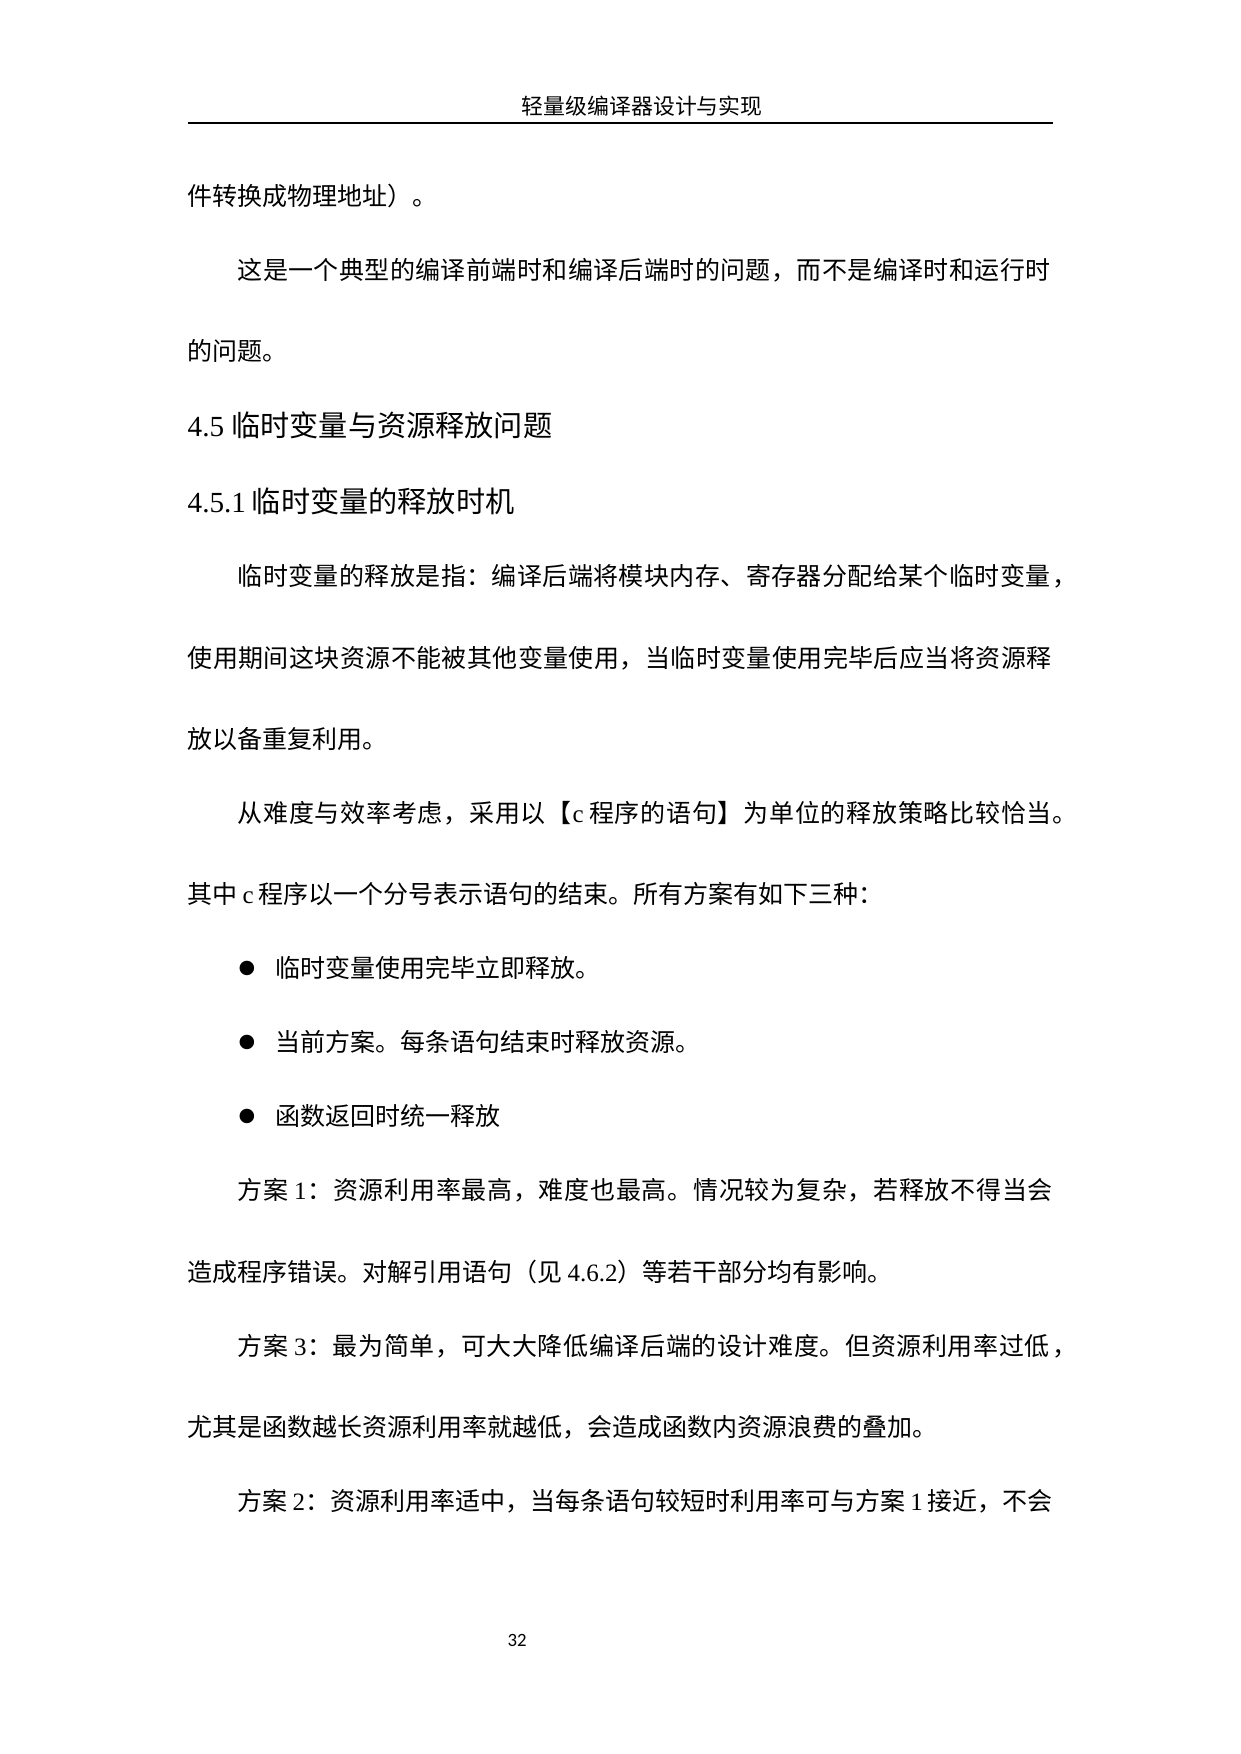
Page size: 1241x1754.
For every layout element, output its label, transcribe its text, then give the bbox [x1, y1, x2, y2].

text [187, 1467, 1053, 1532]
text 临时变量的释放是指：编译后端将模块内存、寄存器分配给某个临时变量，使用期间这块资源不能被其他变量使用，当临时变量使用完毕后应当将资源释放以备重复利用。 [187, 542, 1053, 770]
subtitle 4.5.1临时变量的释放时机 [187, 467, 1053, 532]
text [187, 162, 1053, 227]
list 当前方案。每条语句结束时释放资源。 [187, 1008, 1053, 1073]
list 临时变量使用完毕立即释放。 [187, 934, 1053, 999]
text 这是一个典型的编译前端时和编译后端时的问题，而不是编译时和运行时的问题。 [187, 236, 1053, 382]
subtitle 4.5 临时变量与资源释放问题 [187, 391, 960, 456]
text 方案1：资源利用率最高，难度也最高。情况较为复杂，若释放不得当会造成程序错误。对解引用语句（见4.6.2）等若干部分均有影响。 [187, 1156, 1053, 1303]
text 方案3：最为简单，可大大降低编译后端的设计难度。但资源利用率过低，尤其是函数越长资源利用率就越低，会造成函数内资源浪费的叠加。 [187, 1312, 1053, 1458]
text 从难度与效率考虑，采用以【c程序的语句】为单位的释放策略比较恰当。其中c程序以一个分号表示语句的结束。所有方案有如下三种： [187, 779, 1053, 925]
list 函数返回时统一释放 [187, 1082, 1053, 1147]
